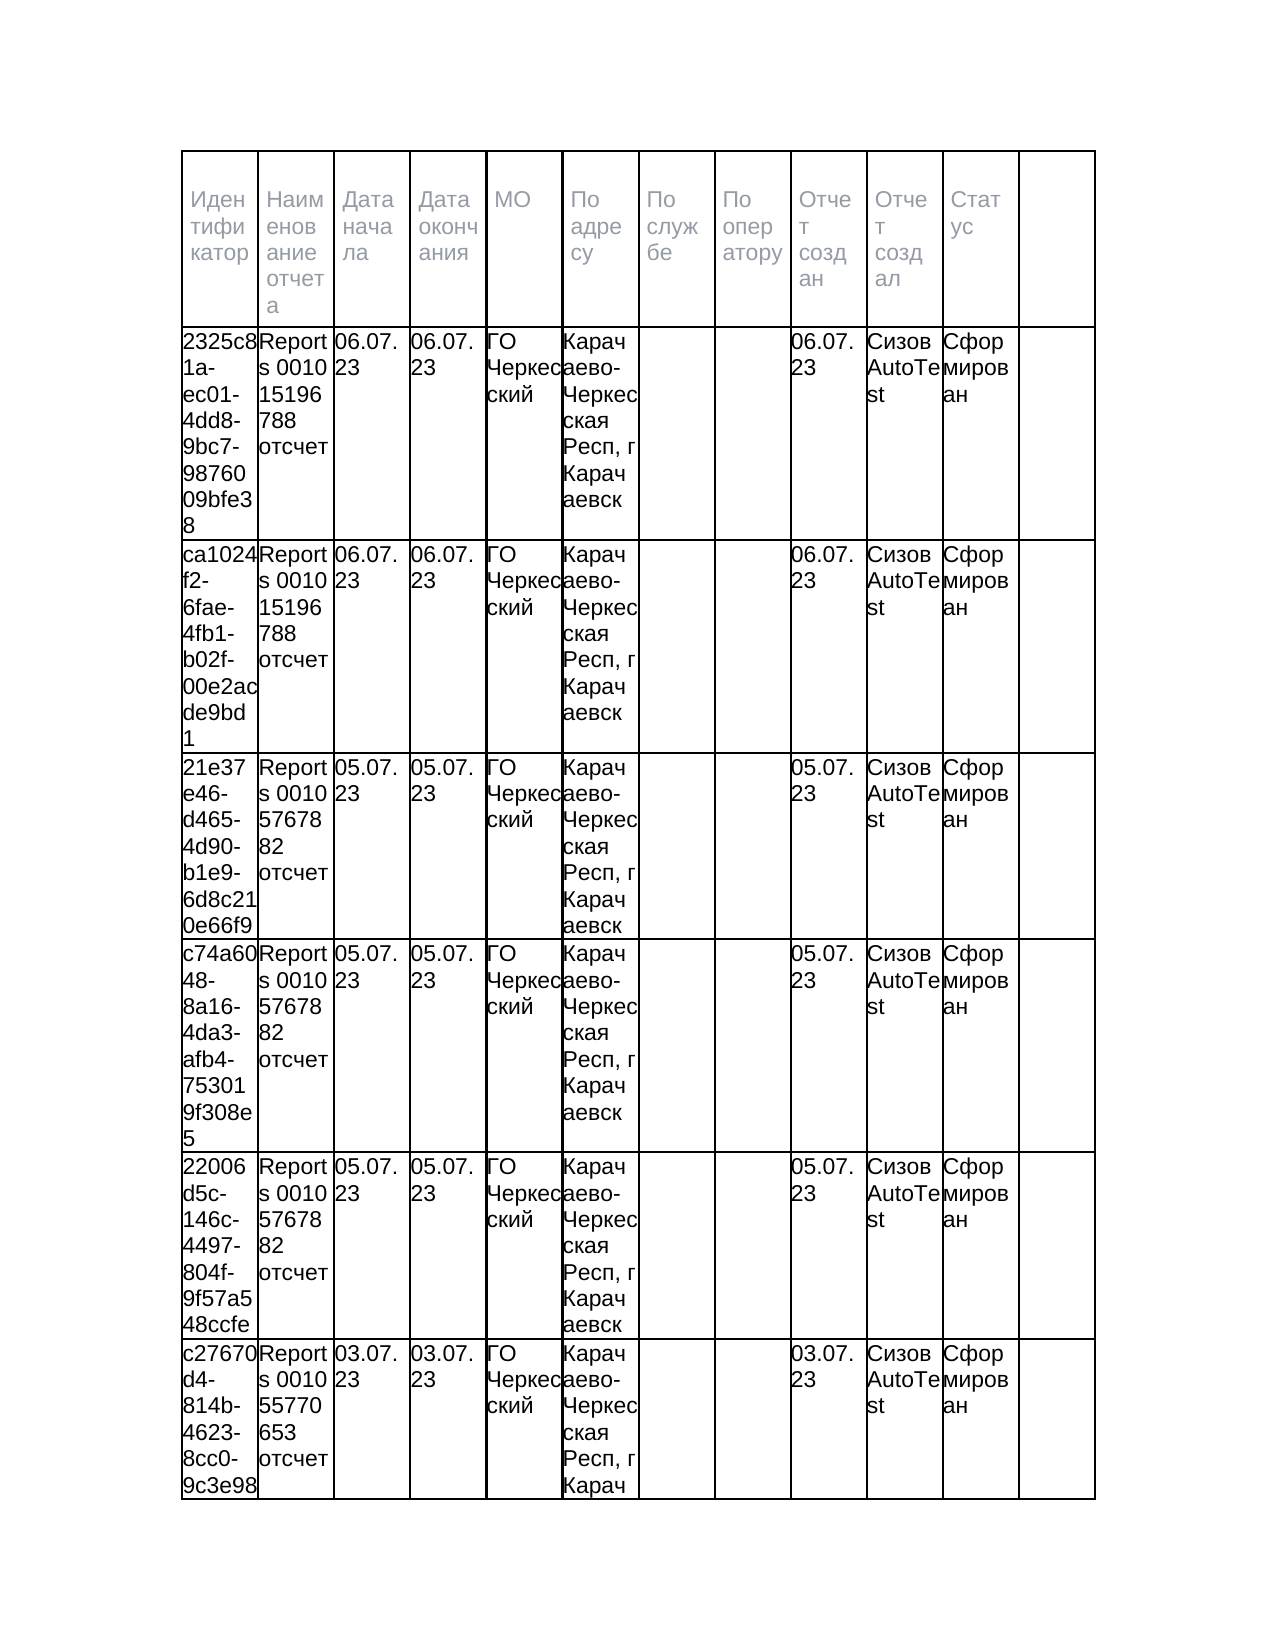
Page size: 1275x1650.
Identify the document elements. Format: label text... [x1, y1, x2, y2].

table_cell 05.07.23 [792, 940, 866, 1151]
table_cell 03.07.23 [792, 1340, 866, 1498]
table_cell Сизов AutoTest [868, 754, 942, 938]
table_cell 03.07.23 [411, 1340, 485, 1498]
table_cell 06.07.23 [792, 328, 866, 539]
table_header Статус [944, 152, 1018, 326]
table_cell ca1024f2-6fae-4fb1-b02f-00e2acde9bd1 [183, 541, 257, 752]
table_cell Сформирован [944, 1153, 1018, 1338]
table_cell 21e37e46-d465-4d90-b1e9-6d8c210e66f9 [183, 754, 257, 938]
table_cell Сизов AutoTest [868, 1153, 942, 1338]
table_cell Сизов AutoTest [868, 328, 942, 539]
table_cell [1020, 1153, 1094, 1338]
table_header Отчет создал [868, 152, 942, 326]
table_cell [640, 1153, 714, 1338]
table_cell Карачаево-Черкесская Респ, г Карачаевск [564, 541, 638, 752]
table_cell ГО Черкесский [488, 940, 561, 1151]
table_cell Сформирован [944, 1340, 1018, 1498]
table_cell [716, 328, 790, 539]
table_cell [716, 940, 790, 1151]
table_cell c74a6048-8a16-4da3-afb4-753019f308e5 [183, 940, 257, 1151]
table_cell 05.07.23 [792, 754, 866, 938]
table_cell 03.07.23 [335, 1340, 409, 1498]
table_header Наименование отчета [259, 152, 333, 326]
table_cell [1020, 940, 1094, 1151]
table_cell Сформирован [944, 940, 1018, 1151]
table_cell [640, 940, 714, 1151]
table_cell 05.07.23 [335, 1153, 409, 1338]
table_cell 22006d5c-146c-4497-804f-9f57a548ccfe [183, 1153, 257, 1338]
table_cell Карачаево-Черкесская Респ, г Карачаевск [564, 1340, 638, 1498]
table_cell ГО Черкесский [488, 328, 561, 539]
table_cell 06.07.23 [411, 328, 485, 539]
table_header По оператору [716, 152, 790, 326]
table_cell ГО Черкесский [488, 1153, 561, 1338]
table_cell [1020, 1340, 1094, 1498]
table_cell Reports 0010 5767882 отсчет [259, 1153, 333, 1338]
table_cell Карачаево-Черкесская Респ, г Карачаевск [564, 1153, 638, 1338]
table_cell 06.07.23 [411, 541, 485, 752]
table_cell 06.07.23 [335, 328, 409, 539]
table_cell Reports 0010 15196788 отсчет [259, 541, 333, 752]
table_cell 05.07.23 [335, 754, 409, 938]
table_cell Reports 0010 5767882 отсчет [259, 940, 333, 1151]
table_header По службе [640, 152, 714, 326]
table_cell 06.07.23 [792, 541, 866, 752]
table_cell 06.07.23 [335, 541, 409, 752]
table_cell Reports 0010 5767882 отсчет [259, 754, 333, 938]
table_header Дата окончания [411, 152, 485, 326]
table_cell [640, 754, 714, 938]
table_cell [716, 754, 790, 938]
table_cell [640, 1340, 714, 1498]
table_cell Карачаево-Черкесская Респ, г Карачаевск [564, 754, 638, 938]
table_cell Сформирован [944, 328, 1018, 539]
table_cell ГО Черкесский [488, 754, 561, 938]
table_cell 05.07.23 [411, 754, 485, 938]
table_cell Сформирован [944, 541, 1018, 752]
table_cell [716, 1340, 790, 1498]
table_cell 05.07.23 [792, 1153, 866, 1338]
table_cell [716, 541, 790, 752]
table_cell Сизов AutoTest [868, 541, 942, 752]
table_cell ГО Черкесский [488, 541, 561, 752]
table_cell [640, 328, 714, 539]
table_header МО [488, 152, 561, 326]
table_cell [716, 1153, 790, 1338]
table_cell Сизов AutoTest [868, 1340, 942, 1498]
table_cell ГО Черкесский [488, 1340, 561, 1498]
table_cell 05.07.23 [411, 1153, 485, 1338]
table_cell Reports 0010 55770653 отсчет [259, 1340, 333, 1498]
table_cell Сформирован [944, 754, 1018, 938]
table_cell [640, 541, 714, 752]
table_cell 05.07.23 [335, 940, 409, 1151]
table_cell [1020, 541, 1094, 752]
table_header Идентификатор [183, 152, 257, 326]
table_cell [1020, 754, 1094, 938]
table_header Дата начала [335, 152, 409, 326]
table_header По адресу [564, 152, 638, 326]
table_cell Reports 0010 15196788 отсчет [259, 328, 333, 539]
table_header Отчет создан [792, 152, 866, 326]
table_cell Сизов AutoTest [868, 940, 942, 1151]
table_cell Карачаево-Черкесская Респ, г Карачаевск [564, 940, 638, 1151]
table_cell Карачаево-Черкесская Респ, г Карачаевск [564, 328, 638, 539]
table_cell c27670d4-814b-4623-8cc0-9c3e9842533c [183, 1340, 257, 1498]
table_cell 2325c81a-ec01-4dd8-9bc7-9876009bfe38 [183, 328, 257, 539]
table_header [1020, 152, 1094, 326]
table_cell 05.07.23 [411, 940, 485, 1151]
table_cell [1020, 328, 1094, 539]
